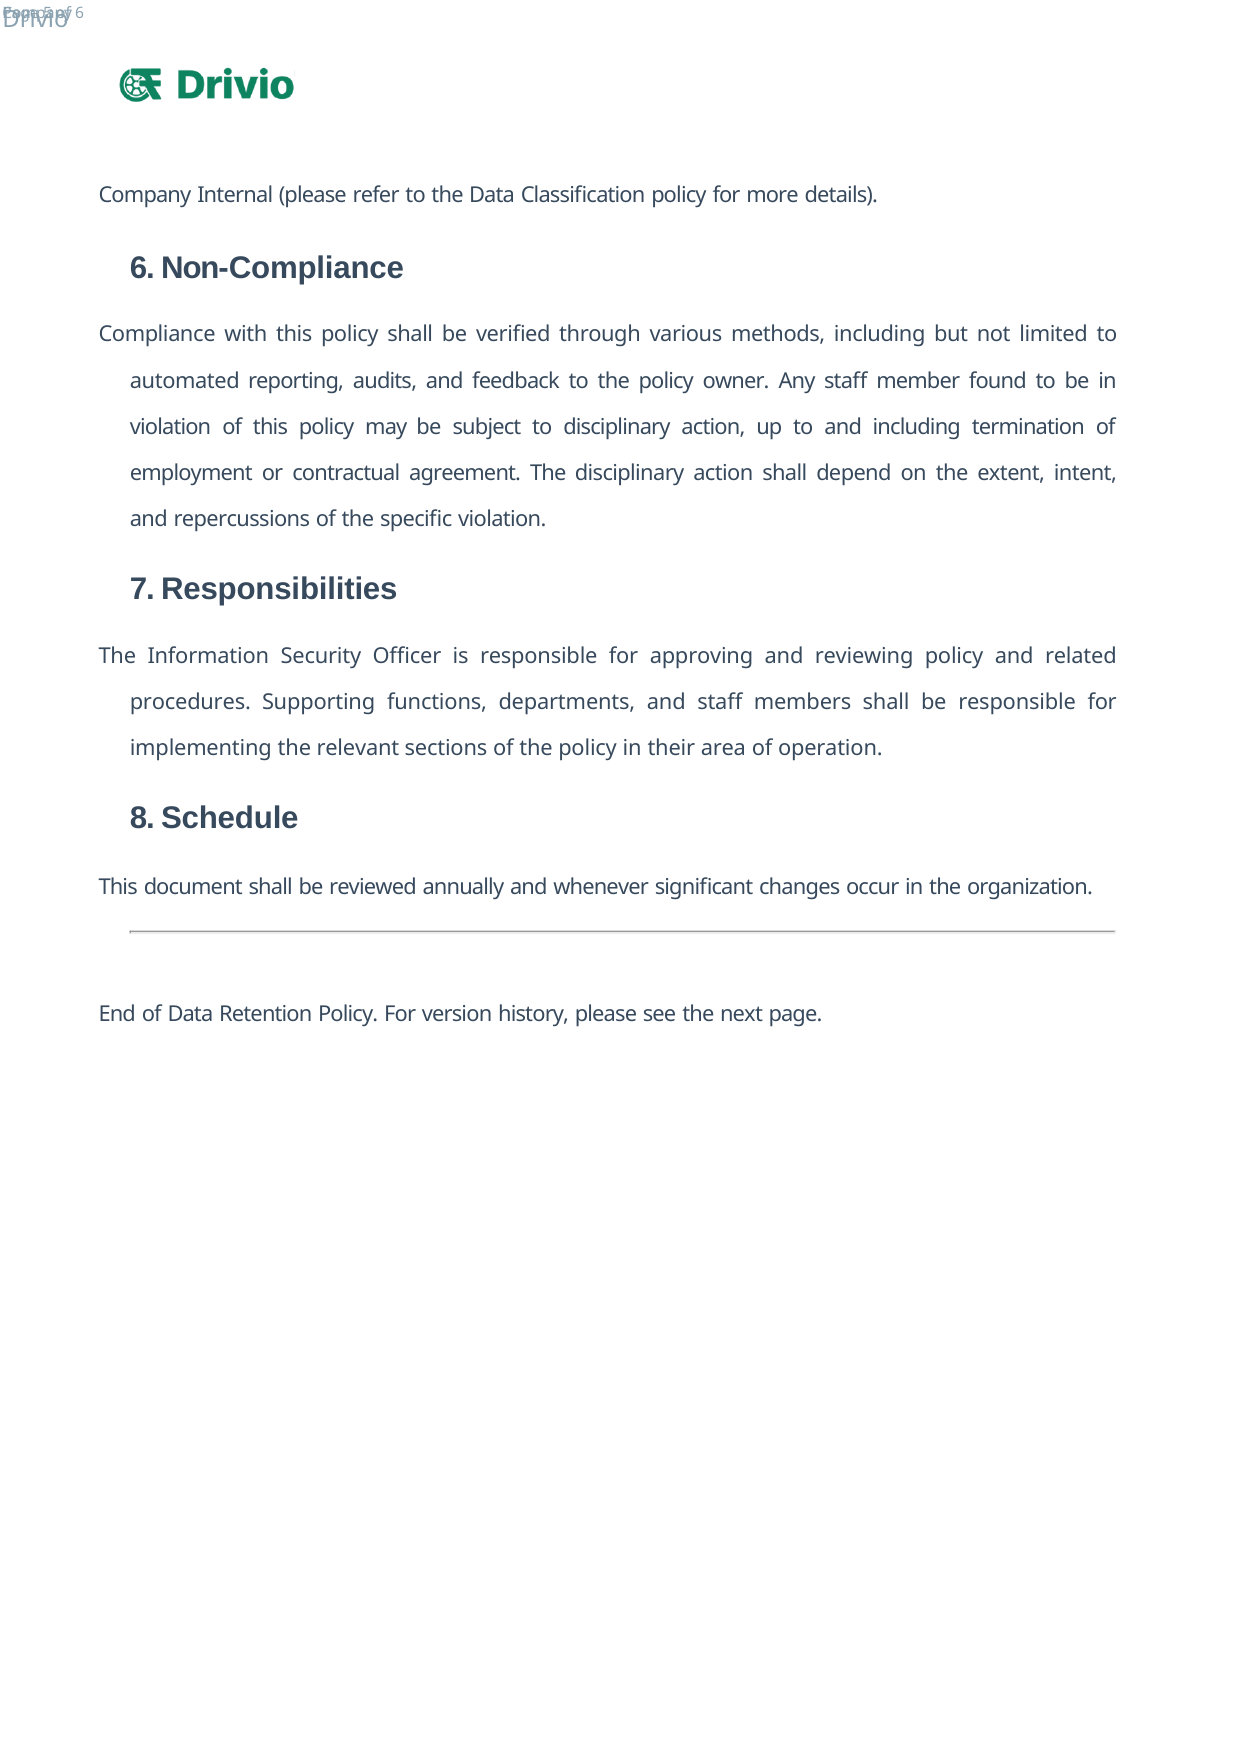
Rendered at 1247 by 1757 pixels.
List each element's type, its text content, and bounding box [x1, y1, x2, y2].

subtitle Non-Compliance [129, 249, 1129, 284]
text This document shall be reviewed annually and whenever significant changes occur in the organization. [98, 871, 1129, 901]
text Compliance with this policy shall be verified through various methods, including but not limited to automated reporting, audits, and feedback to the policy owner. Any staff member found to be in violation of this policy may be subject to disciplinary action, up to and including termination of employment or contractual agreement. The disciplinary action shall depend on the extent, intent, and repercussions of the specific violation. [98, 318, 1117, 533]
text The Information Security Officer is responsible for approving and reviewing policy and related procedures. Supporting functions, departments, and staff members shall be responsible for implementing the relevant sections of the policy in their area of operation. [98, 640, 1117, 762]
text Company Internal (please refer to the Data Classification policy for more details). [98, 179, 1129, 209]
picture [118, 67, 295, 102]
subtitle Schedule [129, 799, 1129, 836]
subtitle Responsibilities [129, 570, 1129, 606]
text End of Data Retention Policy. For version history, please see the next page. [98, 998, 1129, 1028]
